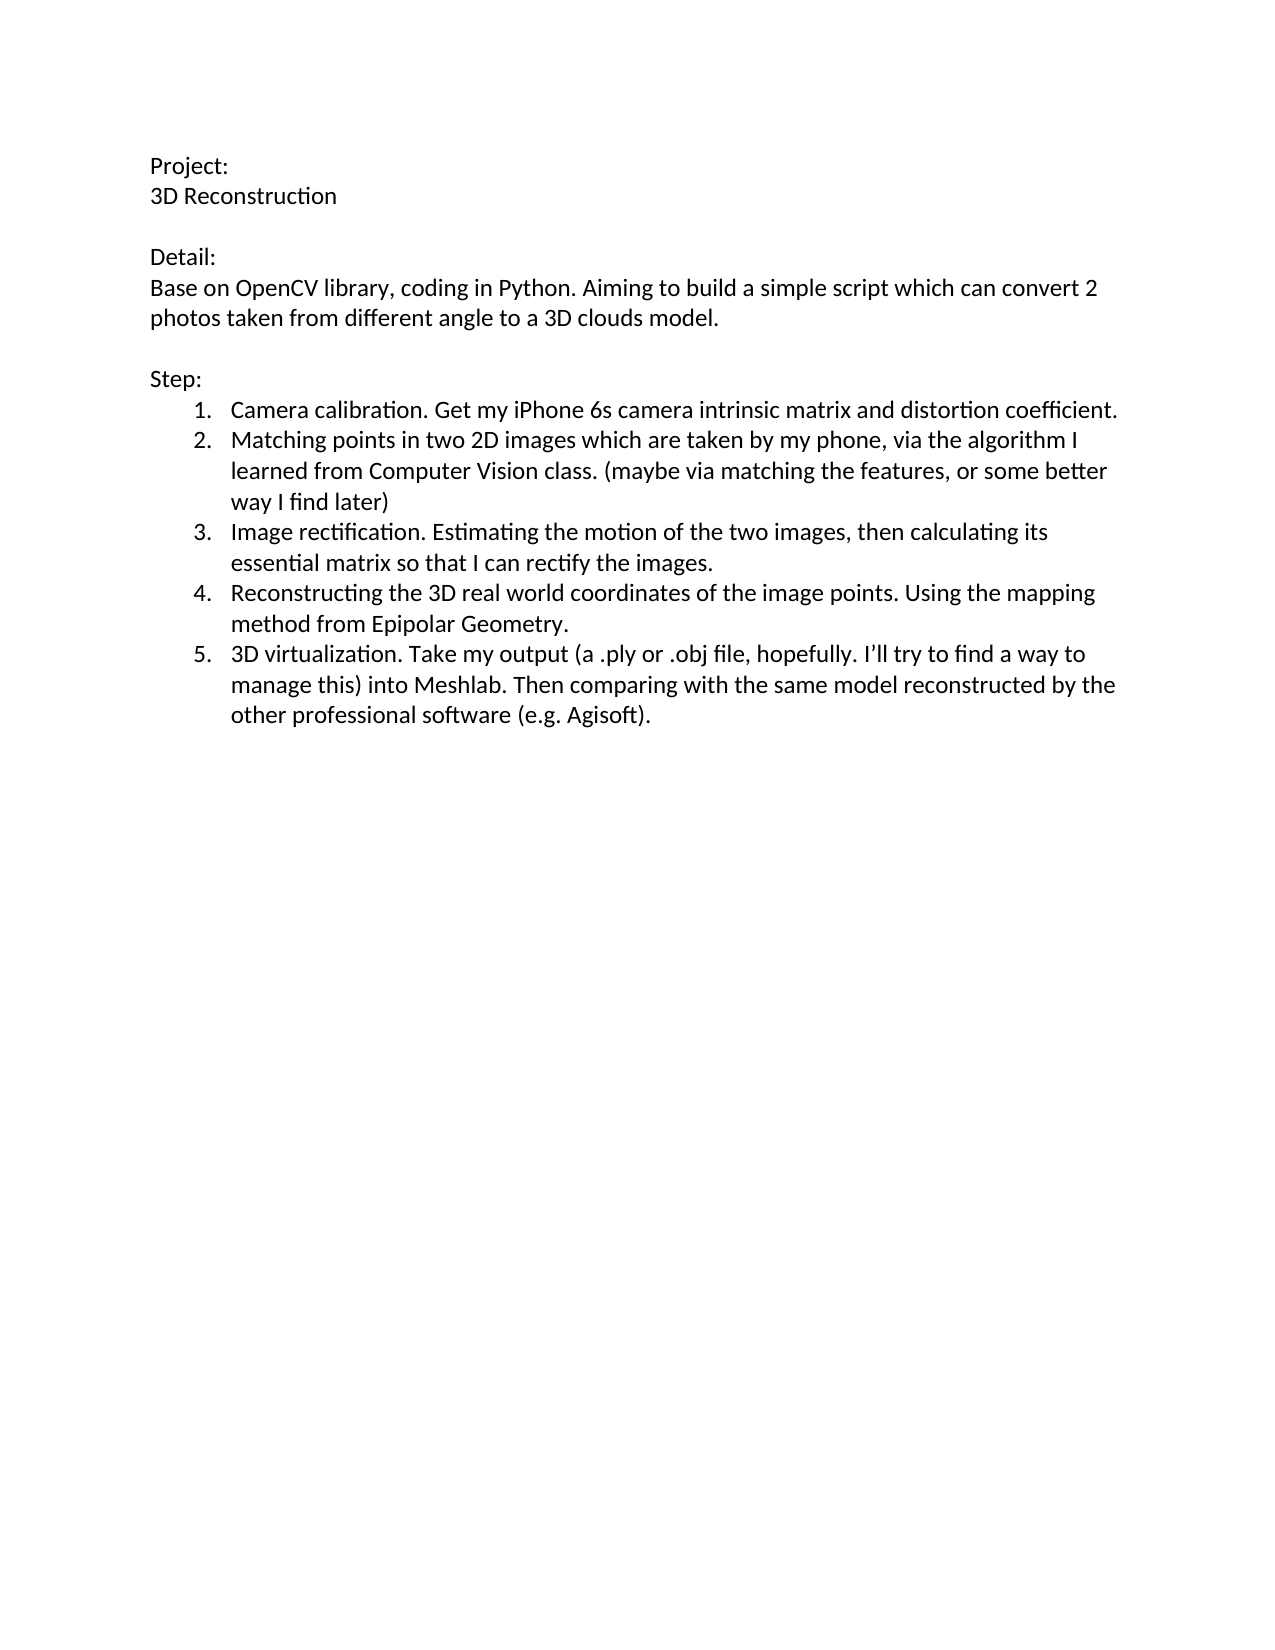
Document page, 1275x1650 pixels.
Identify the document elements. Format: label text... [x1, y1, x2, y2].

text Step: [150, 364, 1125, 394]
list Camera calibration. Get my iPhone 6s camera intrinsic matrix and distortion coefficient. [193, 394, 1125, 425]
text Detail: [150, 242, 1125, 272]
text Project: [150, 150, 1125, 181]
text Base on OpenCV library, coding in Python. Aiming to build a simple script which can convert 2 photos taken from different angle to a 3D clouds model. [150, 272, 1125, 333]
list Reconstructing the 3D real world coordinates of the image points. Using the mapping method from Epipolar Geometry. [193, 577, 1125, 638]
text 3D Reconstruction [150, 181, 1125, 211]
list Matching points in two 2D images which are taken by my phone, via the algorithm I learned from Computer Vision class. (maybe via matching the features, or some better way I find later) [193, 425, 1125, 516]
list Image rectification. Estimating the motion of the two images, then calculating its essential matrix so that I can rectify the images. [193, 516, 1125, 577]
list 3D virtualization. Take my output (a .ply or .obj file, hopefully. I’ll try to find a way to manage this) into Meshlab. Then comparing with the same model reconstructed by the other professional software (e.g. Agisoft). [193, 638, 1125, 730]
